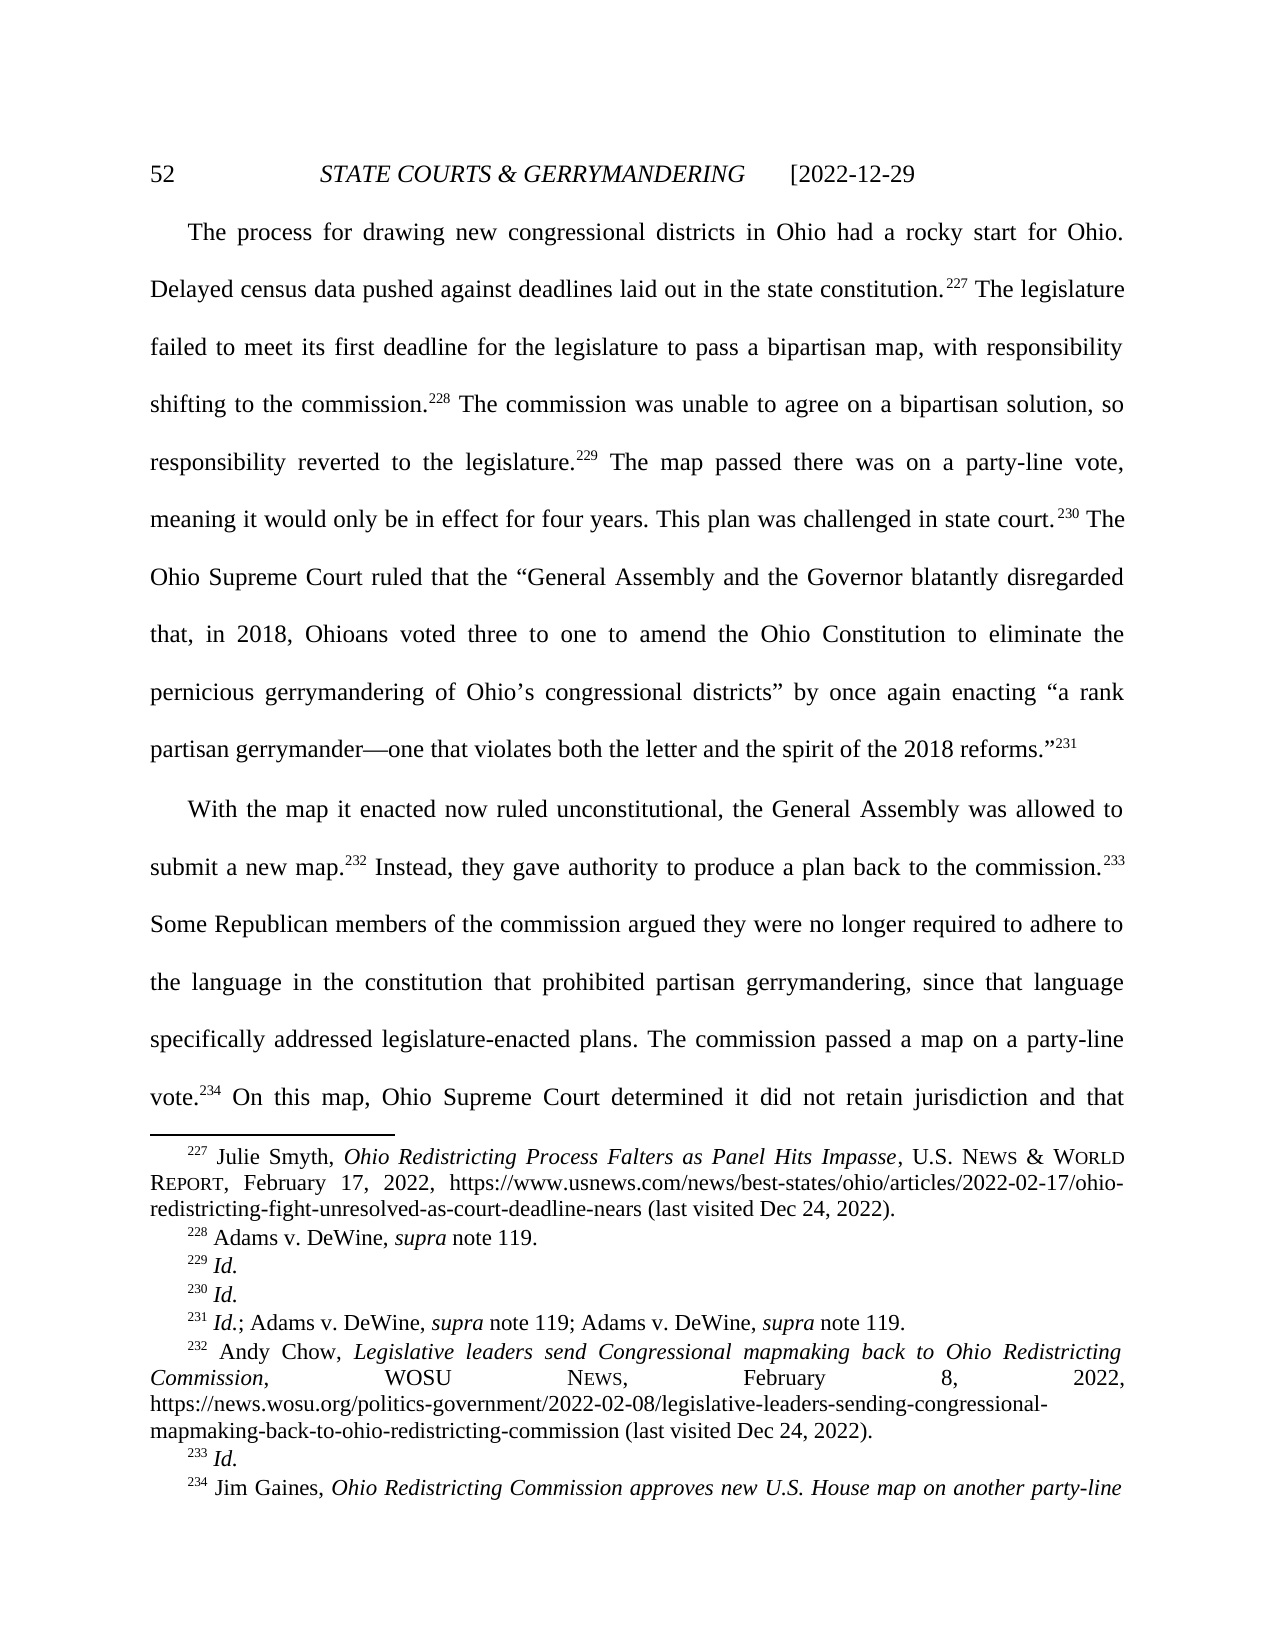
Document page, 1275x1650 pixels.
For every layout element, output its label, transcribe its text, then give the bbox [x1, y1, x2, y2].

text With the map it enacted now ruled unconstitutional, the General Assembly was allowed to submit a new map. Instead, they gave authority to produce a plan back to the commission. Some Republican members of the commission argued they were no longer required to adhere to the language in the constitution that prohibited partisan gerrymandering, since that language specifically addressed legislature-enacted plans. The commission passed a map on a party-line vote. On this map, Ohio Supreme Court determined it did not retain jurisdiction and that petitioners would need to file new lawsuits. Several new challenges were brought in state court, and the Ohio Supreme Court again ruled that the map was a partisan gerrymander. The plan passed by the commission only slightly modified the previously unconstitutional map. The court said that the revised plan “allocates voters in ways that unnecessarily favor the Republican Party by packing Democratic voters into a few dense Democratic-leaning districts, thereby increasing the Republican vote share of the remaining districts.” The 2022 election was underway at this point in terms of petitions for candidacy, so the court’s order requires a redrawn plan for the 2024 election. Essentially, the time had expired to put a new map in place for the 2022 election. [150, 794, 1125, 1110]
text The process for drawing new congressional districts in Ohio had a rocky start for Ohio. Delayed census data pushed against deadlines laid out in the state constitution. The legislature failed to meet its first deadline for the legislature to pass a bipartisan map, with responsibility shifting to the commission. The commission was unable to agree on a bipartisan solution, so responsibility reverted to the legislature. The map passed there was on a party-line vote, meaning it would only be in effect for four years. This plan was challenged in state court. The Ohio Supreme Court ruled that the “General Assembly and the Governor blatantly disregarded that, in 2018, Ohioans voted three to one to amend the Ohio Constitution to eliminate the pernicious gerrymandering of Ohio’s congressional districts” by once again enacting “a rank partisan gerrymander—one that violates both the letter and the spirit of the 2018 reforms.” [150, 217, 1125, 763]
